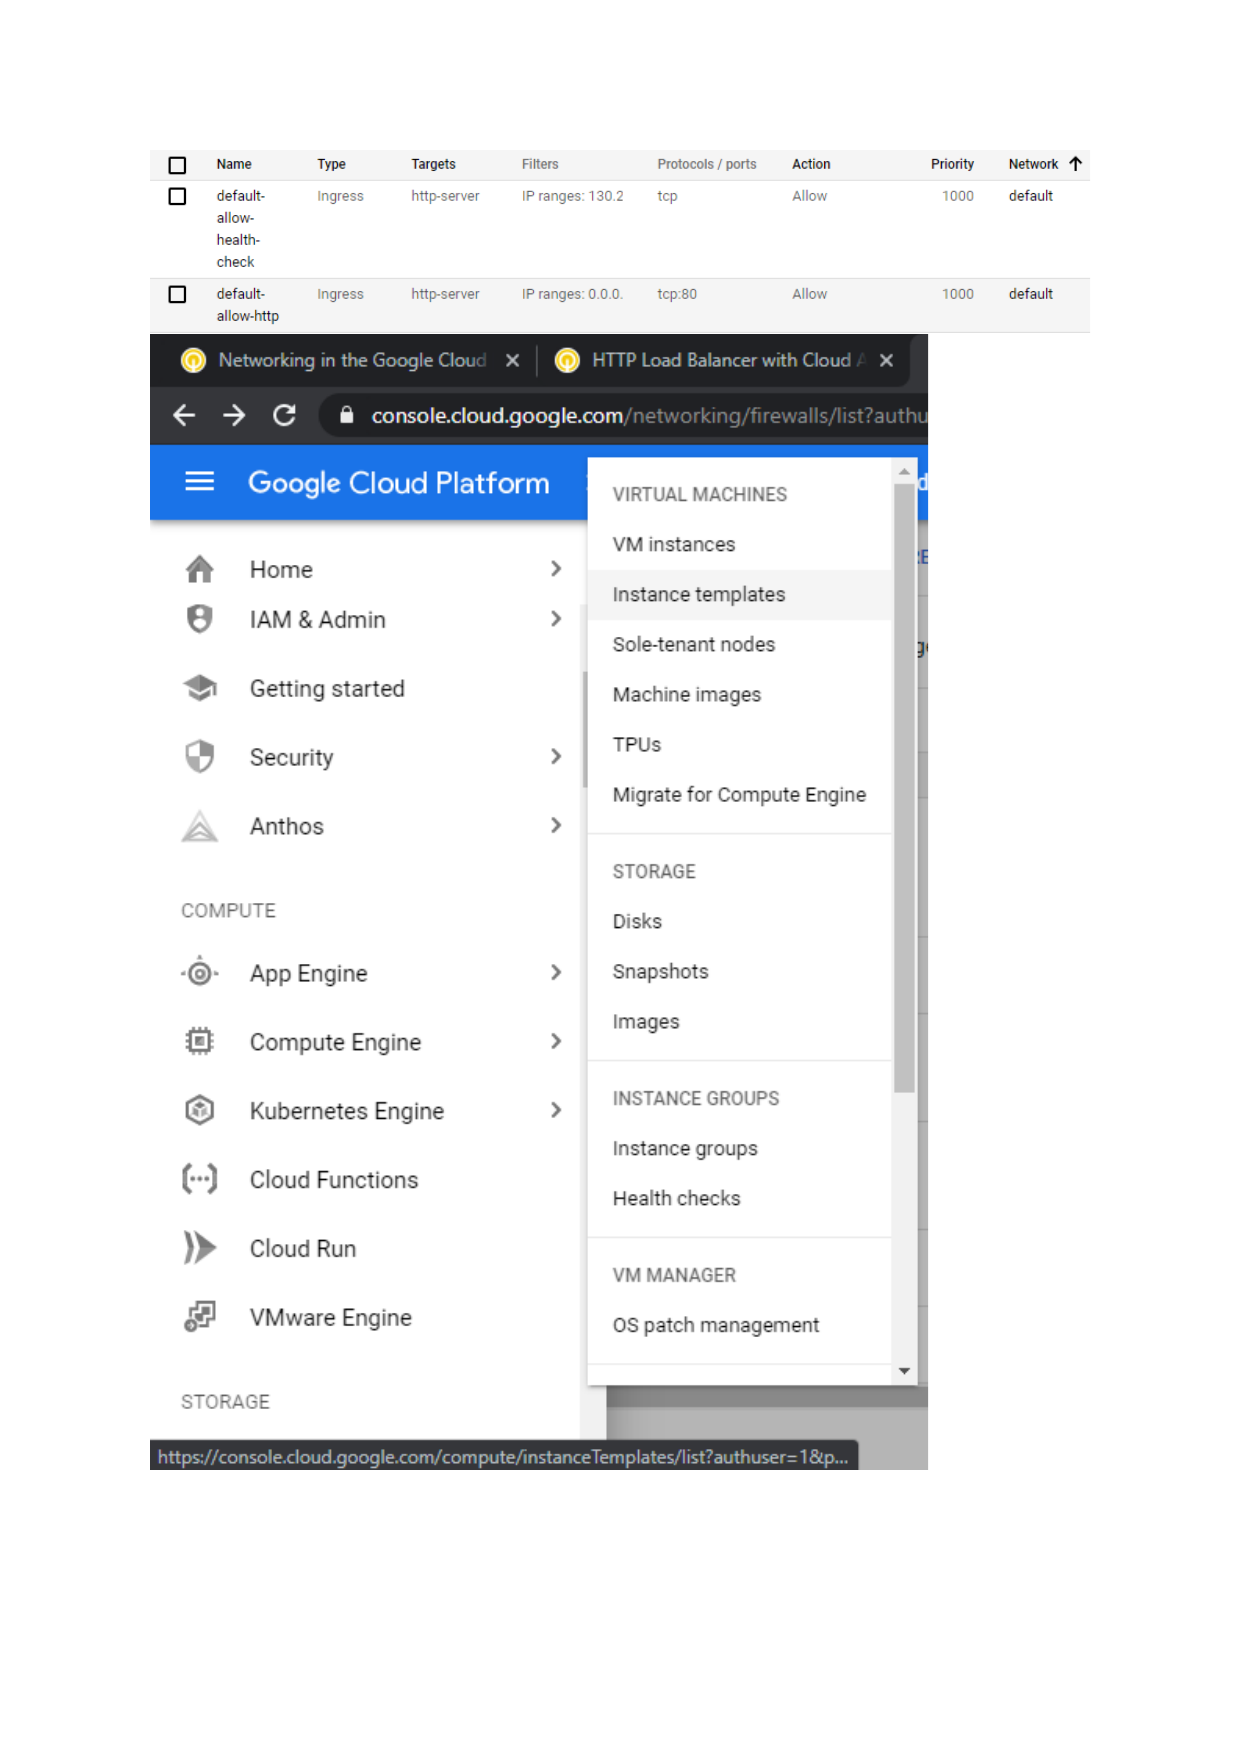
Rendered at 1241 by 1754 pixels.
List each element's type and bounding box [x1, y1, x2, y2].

picture [150, 150, 1091, 333]
picture [150, 334, 929, 1470]
